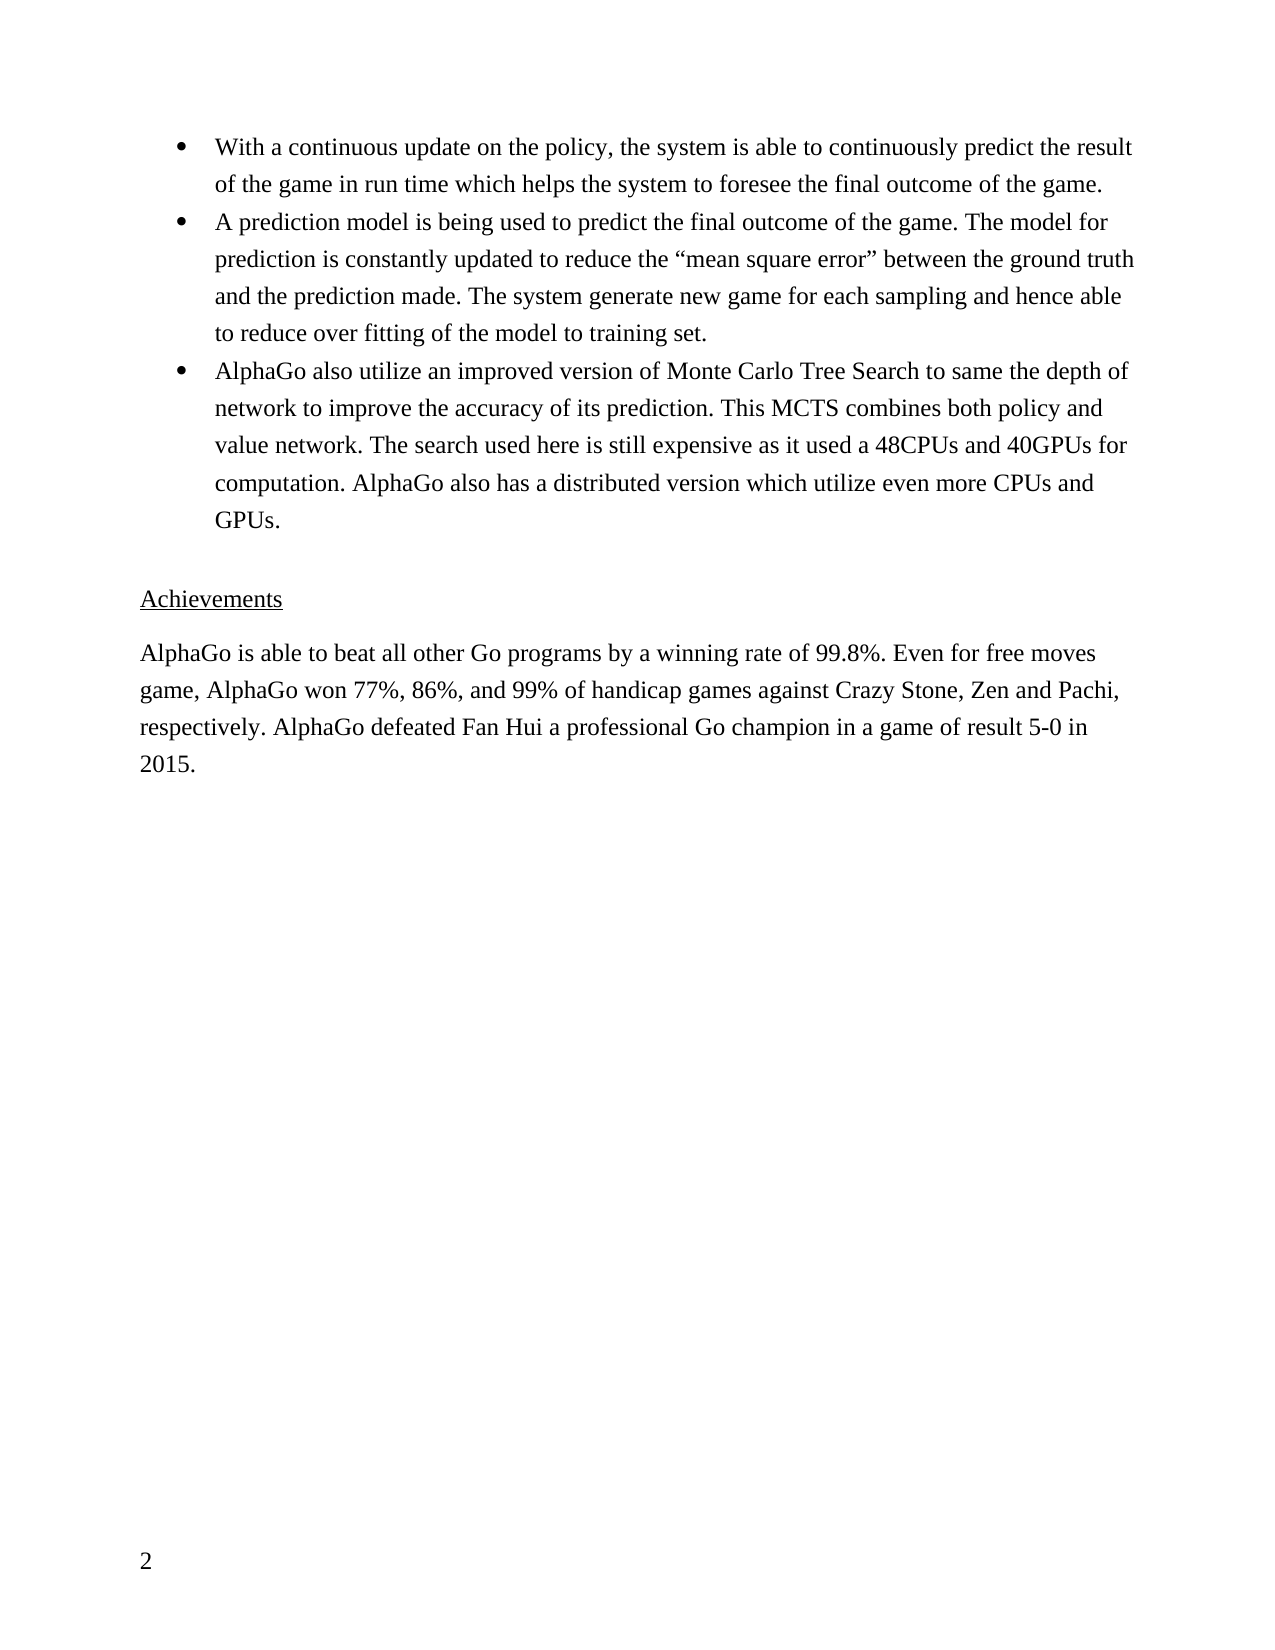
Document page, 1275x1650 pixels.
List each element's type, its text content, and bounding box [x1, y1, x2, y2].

subtitle Achievements [139, 584, 1136, 613]
list AlphaGo also utilize an improved version of Monte Carlo Tree Search to same the depth of network to improve the accuracy of its prediction. This MCTS combines both policy and value network. The search used here is still expensive as it used a 48CPUs and 40GPUs for computation. AlphaGo also has a distributed version which utilize even more CPUs and GPUs. [177, 356, 1136, 534]
text AlphaGo is able to beat all other Go programs by a winning rate of 99.8%. Even for free moves game, AlphaGo won 77%, 86%, and 99% of handicap games against Crazy Stone, Zen and Pachi, respectively. AlphaGo defeated Fan Hui a professional Go champion in a game of result 5-0 in 2015. [139, 638, 1136, 778]
list With a continuous update on the policy, the system is able to continuously predict the result of the game in run time which helps the system to foresee the final outcome of the game. [177, 132, 1136, 198]
list A prediction model is being used to predict the final outcome of the game. The model for prediction is constantly updated to reduce the “mean square error” between the ground truth and the prediction made. The system generate new game for each sampling and hence able to reduce over fitting of the model to training set. [177, 207, 1136, 347]
